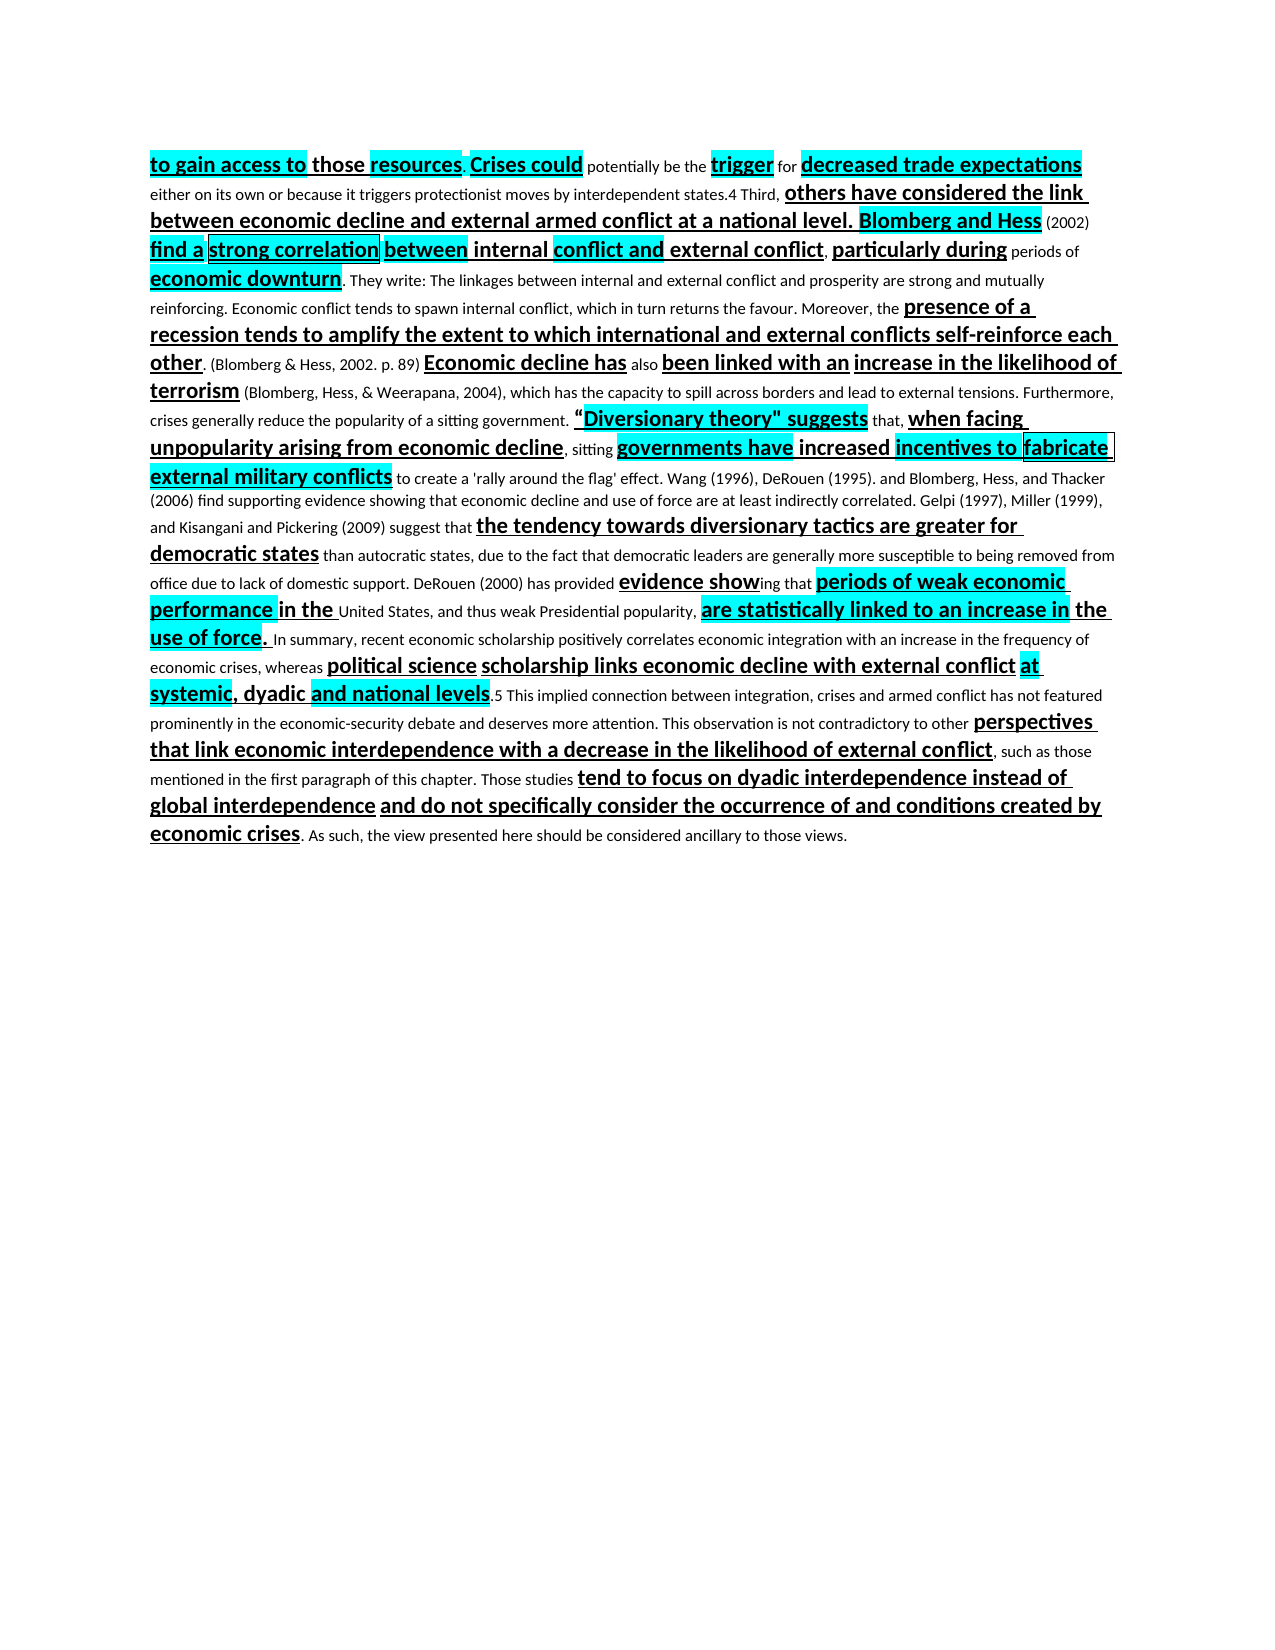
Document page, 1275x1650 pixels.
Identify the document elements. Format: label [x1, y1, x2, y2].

text [150, 150, 1125, 847]
